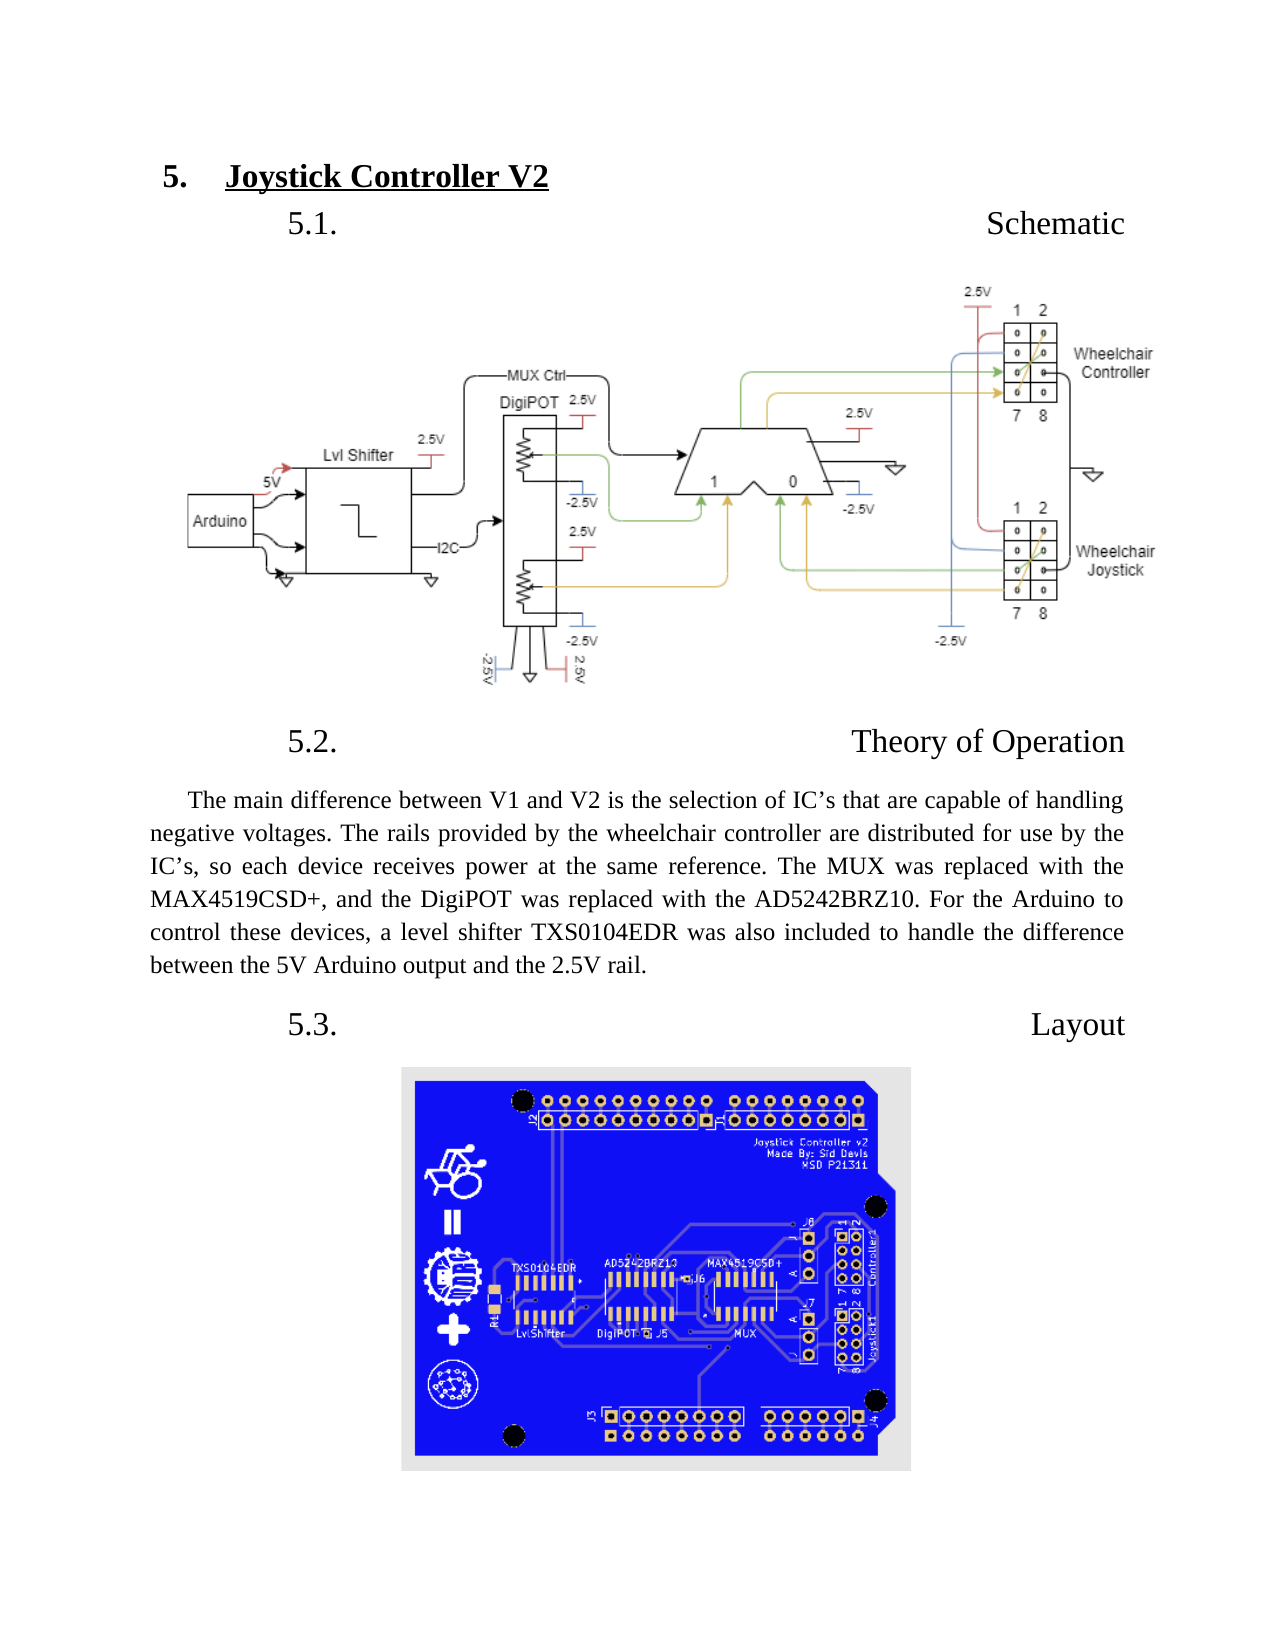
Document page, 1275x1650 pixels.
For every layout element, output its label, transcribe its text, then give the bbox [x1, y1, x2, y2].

subtitle Layout [300, 1004, 1125, 1042]
subtitle Theory of Operation [300, 722, 1125, 760]
subtitle Joystick Controller V2 [187, 156, 1125, 194]
picture [187, 266, 1163, 697]
subtitle Schematic [300, 203, 1125, 241]
picture [401, 1067, 912, 1471]
text The main difference between V1 and V2 is the selection of IC’s that are capable of handling negative voltages. The rails provided by the wheelchair controller are distributed for use by the IC’s, so each device receives power at the same reference. The MUX was replaced with the MAX4519CSD+, and the DigiPOT was replaced with the AD5242BRZ10. For the Arduino to control these devices, a level shifter TXS0104EDR was also included to handle the difference between the 5V Arduino output and the 2.5V rail. [150, 785, 1125, 979]
